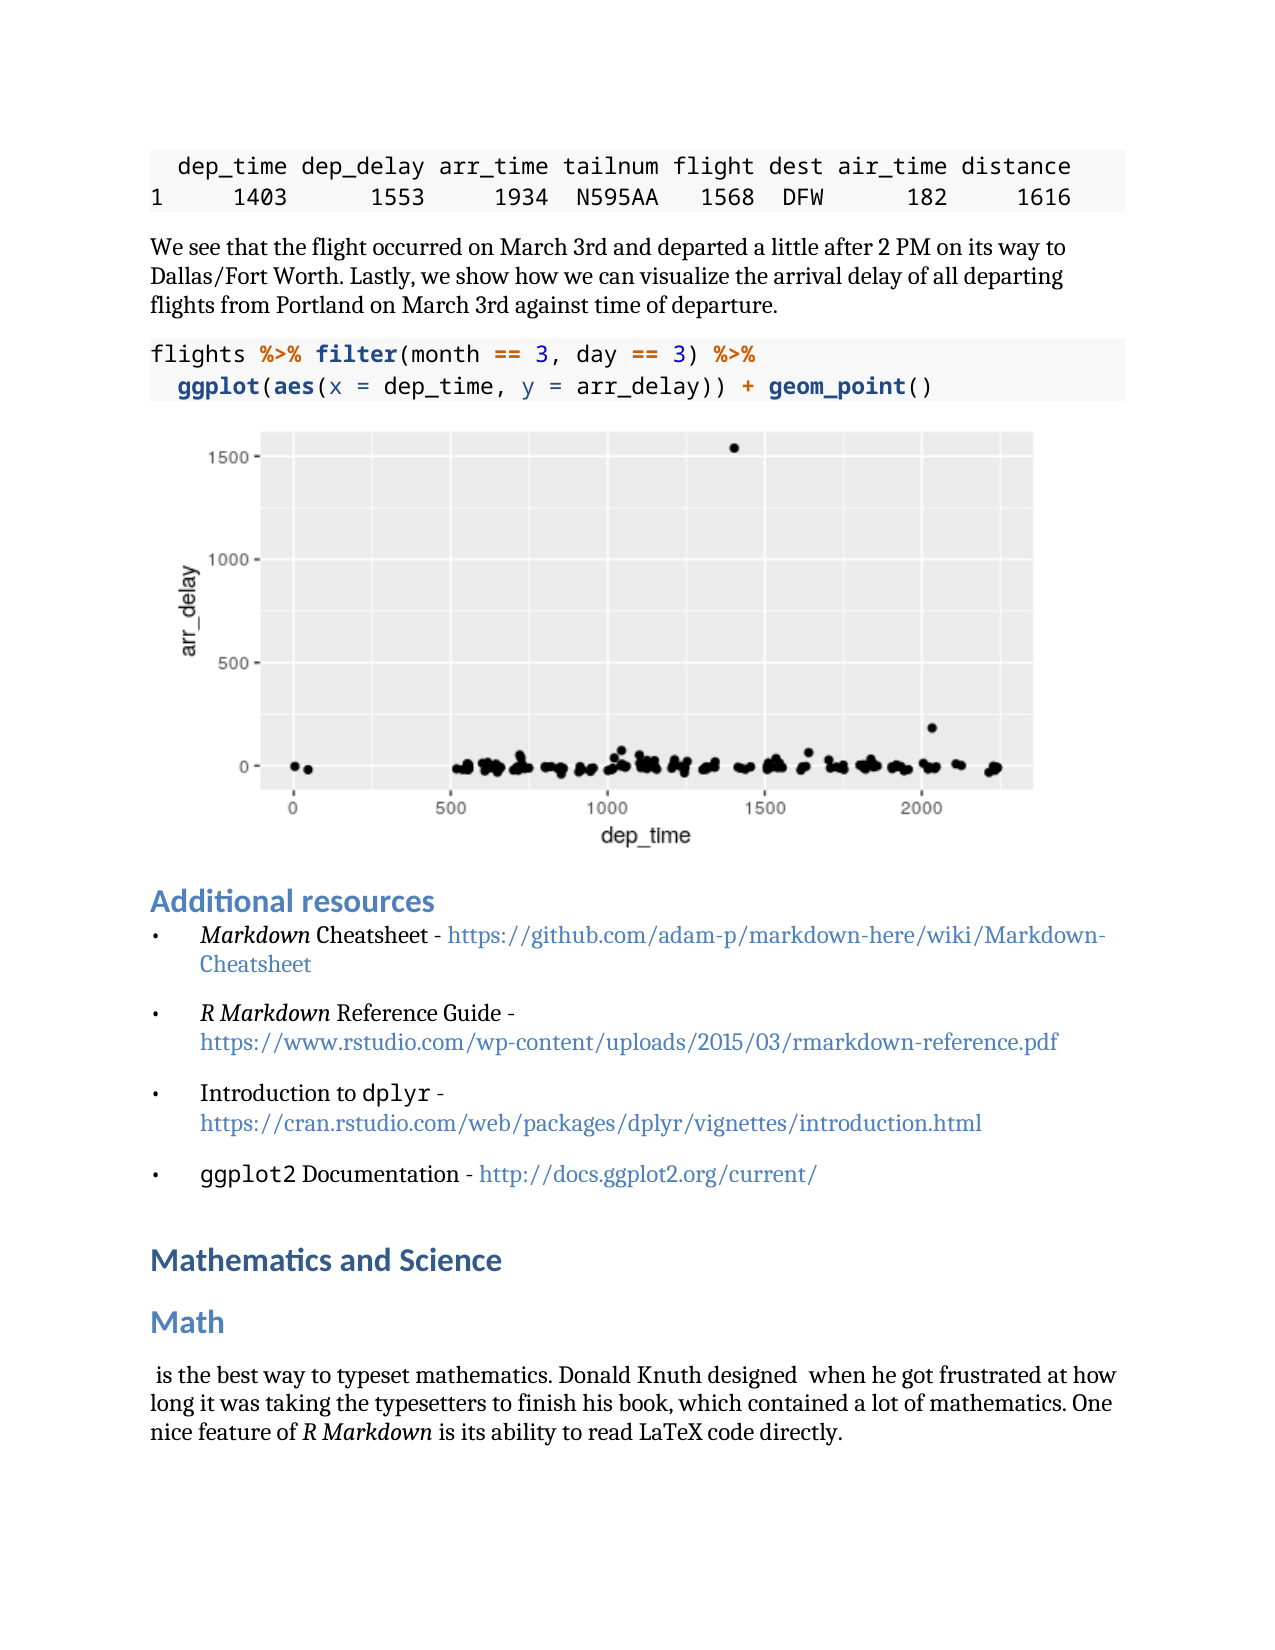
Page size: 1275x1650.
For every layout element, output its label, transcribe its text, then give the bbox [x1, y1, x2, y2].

text is the best way to typeset mathematics. Donald Knuth designed when he got frustrated at how long it was taking the typesetters to finish his book, which contained a lot of mathematics. One nice feature of R Markdown is its ability to read LaTeX code directly. [150, 1361, 1125, 1447]
picture [168, 421, 1044, 860]
list ggplot2 Documentation - http://docs.ggplot2.org/current/ [150, 1158, 1125, 1189]
subtitle Math [150, 1301, 1125, 1342]
list Markdown Cheatsheet - https://github.com/adam-p/markdown-here/wiki/Markdown-Cheatsheet [150, 921, 1125, 978]
list Introduction to dplyr - https://cran.rstudio.com/web/packages/dplyr/vignettes/introduction.html [150, 1077, 1125, 1137]
text dep_time dep_delay arr_time tailnum flight dest air_time distance 1 1403 1553 1934 N595AA 1568 DFW 182 1616 [150, 150, 1125, 212]
list R Markdown Reference Guide - https://www.rstudio.com/wp-content/uploads/2015/03/rmarkdown-reference.pdf [150, 999, 1125, 1057]
text flights %>% filter(month == 3, day == 3) %>% ggplot(aes(x = dep_time, y = arr_delay)) + geom_point() [150, 338, 1125, 401]
subtitle Additional resources [150, 880, 1125, 921]
text We see that the flight occurred on March 3rd and departed a little after 2 PM on its way to Dallas/Fort Worth. Lastly, we show how we can visualize the arrival delay of all departing flights from Portland on March 3rd against time of departure. [150, 233, 1125, 319]
subtitle Mathematics and Science [150, 1239, 1125, 1280]
